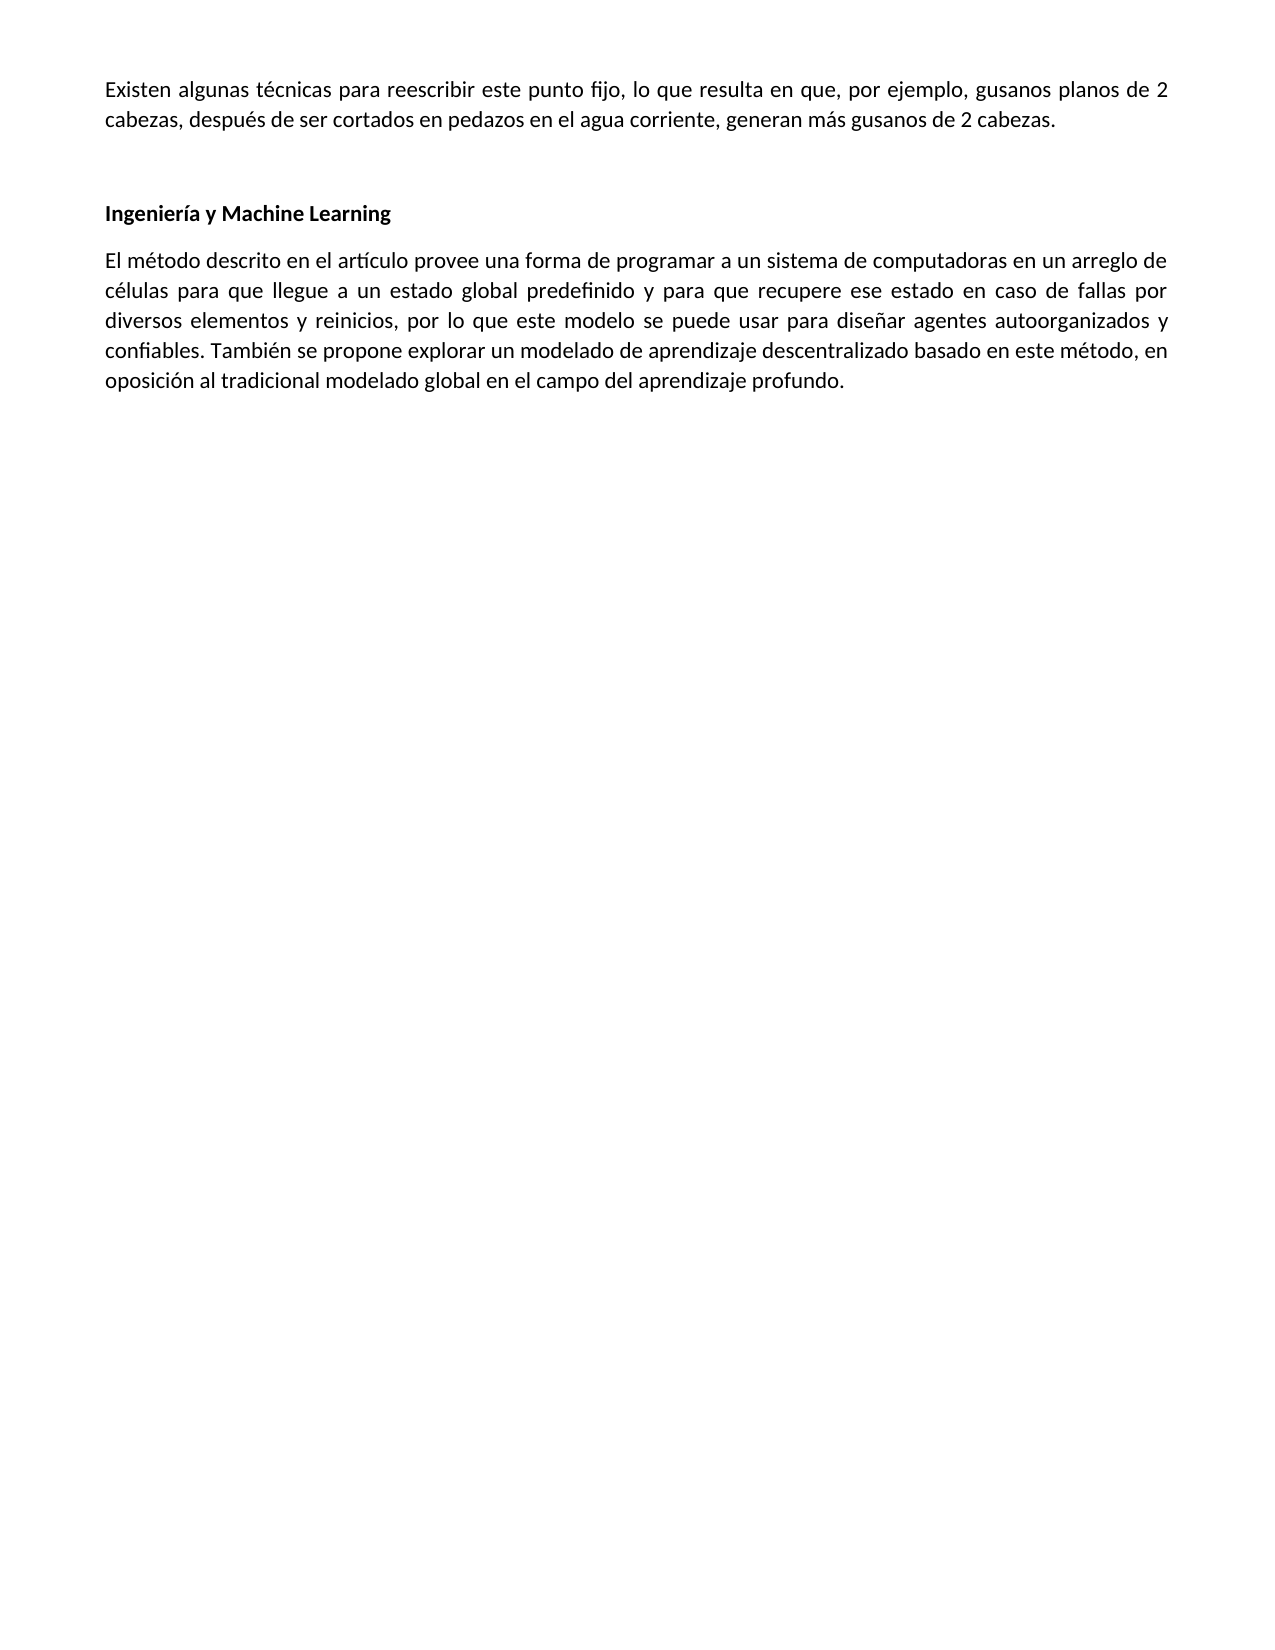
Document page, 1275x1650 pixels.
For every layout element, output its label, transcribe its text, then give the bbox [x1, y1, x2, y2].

text Ingeniería y Machine Learning [105, 199, 1170, 227]
text El método descrito en el artículo provee una forma de programar a un sistema de computadoras en un arreglo de células para que llegue a un estado global predefinido y para que recupere ese estado en caso de fallas por diversos elementos y reinicios, por lo que este modelo se puede usar para diseñar agentes autoorganizados y confiables. También se propone explorar un modelado de aprendizaje descentralizado basado en este método, en oposición al tradicional modelado global en el campo del aprendizaje profundo. [105, 246, 1170, 395]
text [105, 75, 1170, 133]
